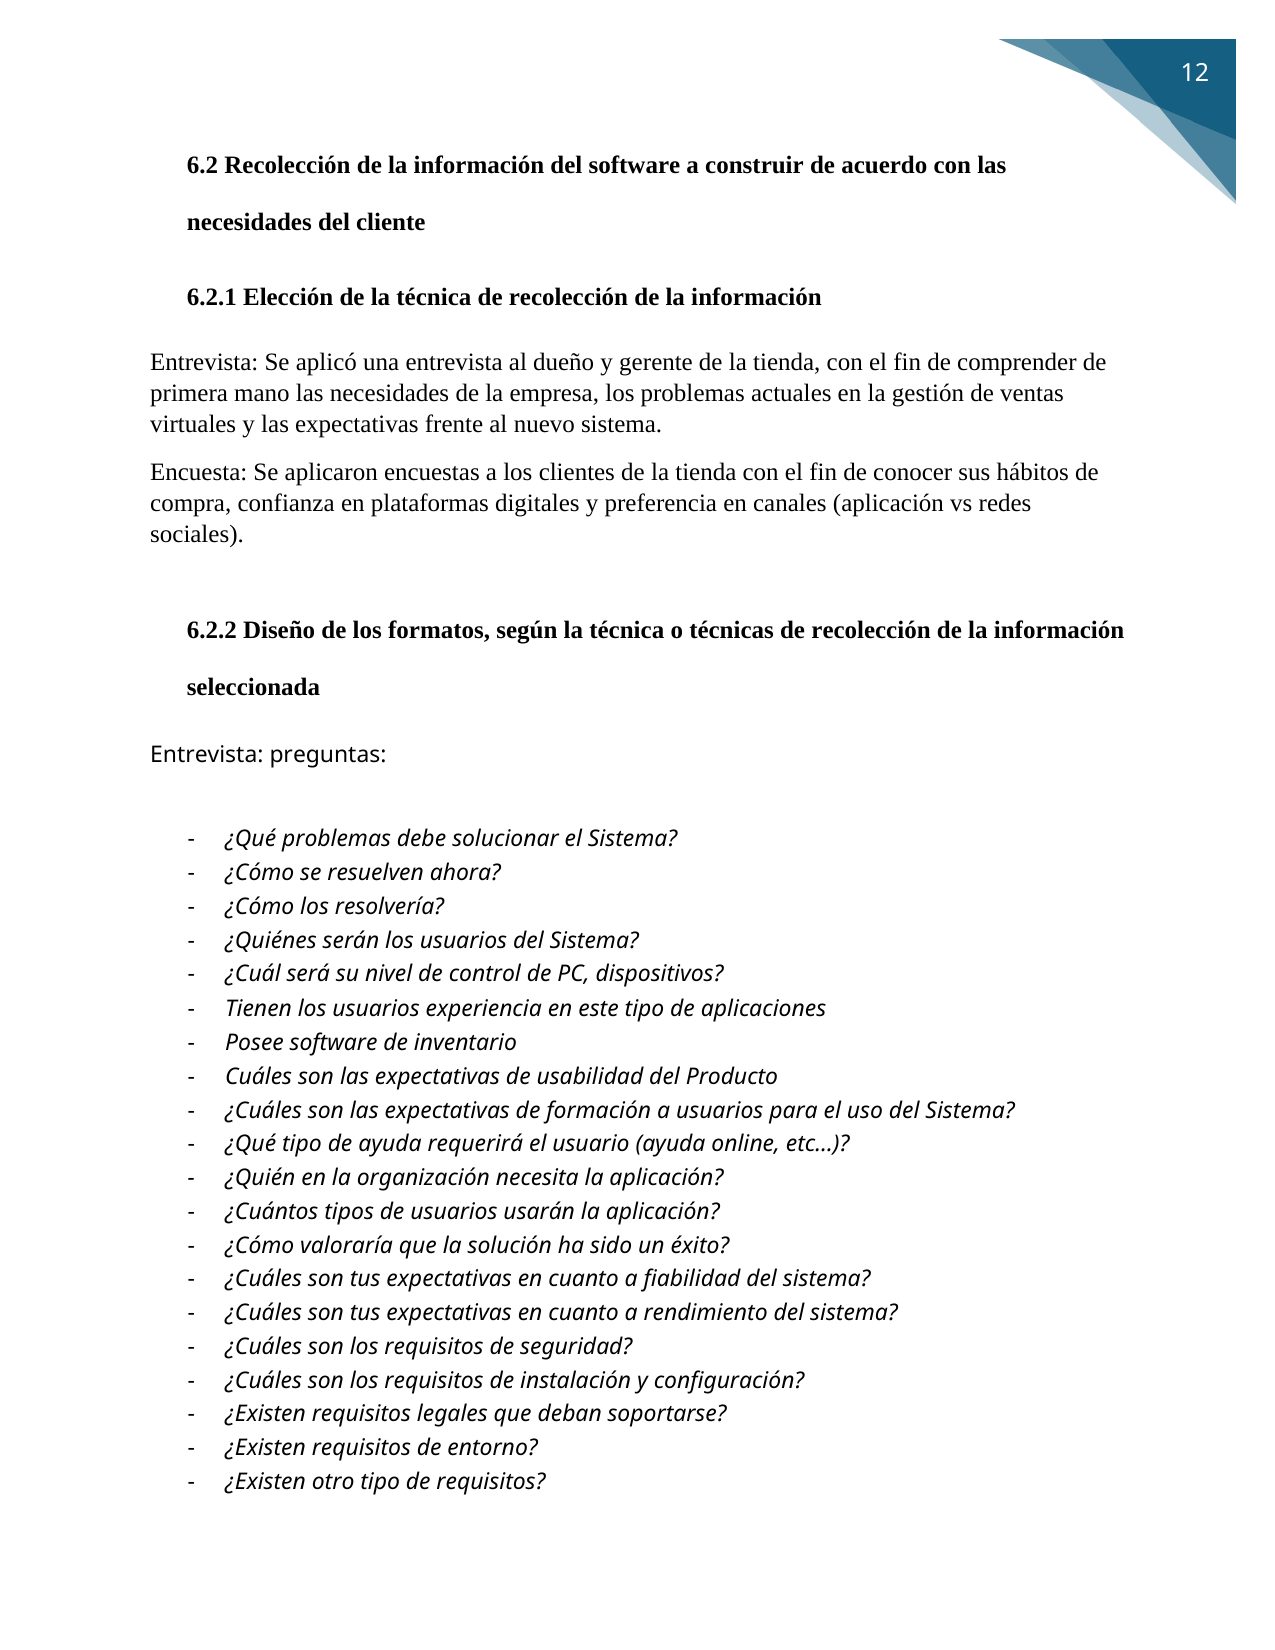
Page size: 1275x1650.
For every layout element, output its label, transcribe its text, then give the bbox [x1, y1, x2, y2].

list ¿Existen otro tipo de requisitos? [187, 1465, 974, 1496]
list ¿Quién en la organización necesita la aplicación? [187, 1161, 1125, 1192]
list Tienen los usuarios experiencia en este tipo de aplicaciones [187, 992, 974, 1023]
list ¿Cuáles son las expectativas de formación a usuarios para el uso del Sistema? [187, 1093, 1060, 1125]
list ¿Qué tipo de ayuda requerirá el usuario (ayuda online, etc…)? [187, 1127, 1059, 1158]
subtitle 6.2 Recolección de la información del software a construir de acuerdo con las necesidades del cliente [187, 150, 1125, 236]
list ¿Quiénes serán los usuarios del Sistema? [187, 923, 1060, 955]
list ¿Cuáles son los requisitos de instalación y configuración? [187, 1363, 1125, 1395]
subtitle 6.2.1 Elección de la técnica de recolección de la información [187, 282, 1125, 310]
picture [997, 39, 1236, 205]
list ¿Cuántos tipos de usuarios usarán la aplicación? [187, 1195, 1042, 1226]
list ¿Qué problemas debe solucionar el Sistema? [187, 822, 1061, 853]
list ¿Cómo los resolvería? [187, 890, 1060, 921]
list ¿Existen requisitos de entorno? [187, 1431, 1125, 1462]
list ¿Cuál será su nivel de control de PC, dispositivos? [187, 957, 974, 988]
text Entrevista: Se aplicó una entrevista al dueño y gerente de la tienda, con el fin de comprender de primera mano las necesidades de la empresa, los problemas actuales en la gestión de ventas virtuales y las expectativas frente al nuevo sistema. [150, 347, 1125, 438]
list ¿Cómo valoraría que la solución ha sido un éxito? [187, 1228, 1061, 1260]
list ¿Existen requisitos legales que deban soportarse? [187, 1397, 1047, 1428]
list Posee software de inventario [187, 1026, 1061, 1057]
list ¿Cuáles son tus expectativas en cuanto a rendimiento del sistema? [187, 1296, 1060, 1327]
list ¿Cómo se resuelven ahora? [187, 856, 1060, 887]
text Encuesta: Se aplicaron encuestas a los clientes de la tienda con el fin de conocer sus hábitos de compra, confianza en plataformas digitales y preferencia en canales (aplicación vs redes sociales). [150, 457, 1125, 548]
list ¿Cuáles son tus expectativas en cuanto a fiabilidad del sistema? [187, 1262, 1060, 1293]
text Entrevista: preguntas: [150, 738, 1125, 803]
list ¿Cuáles son los requisitos de seguridad? [187, 1330, 1061, 1361]
list Cuáles son las expectativas de usabilidad del Producto [187, 1060, 1061, 1091]
subtitle 6.2.2 Diseño de los formatos, según la técnica o técnicas de recolección de la información seleccionada [187, 615, 1125, 701]
